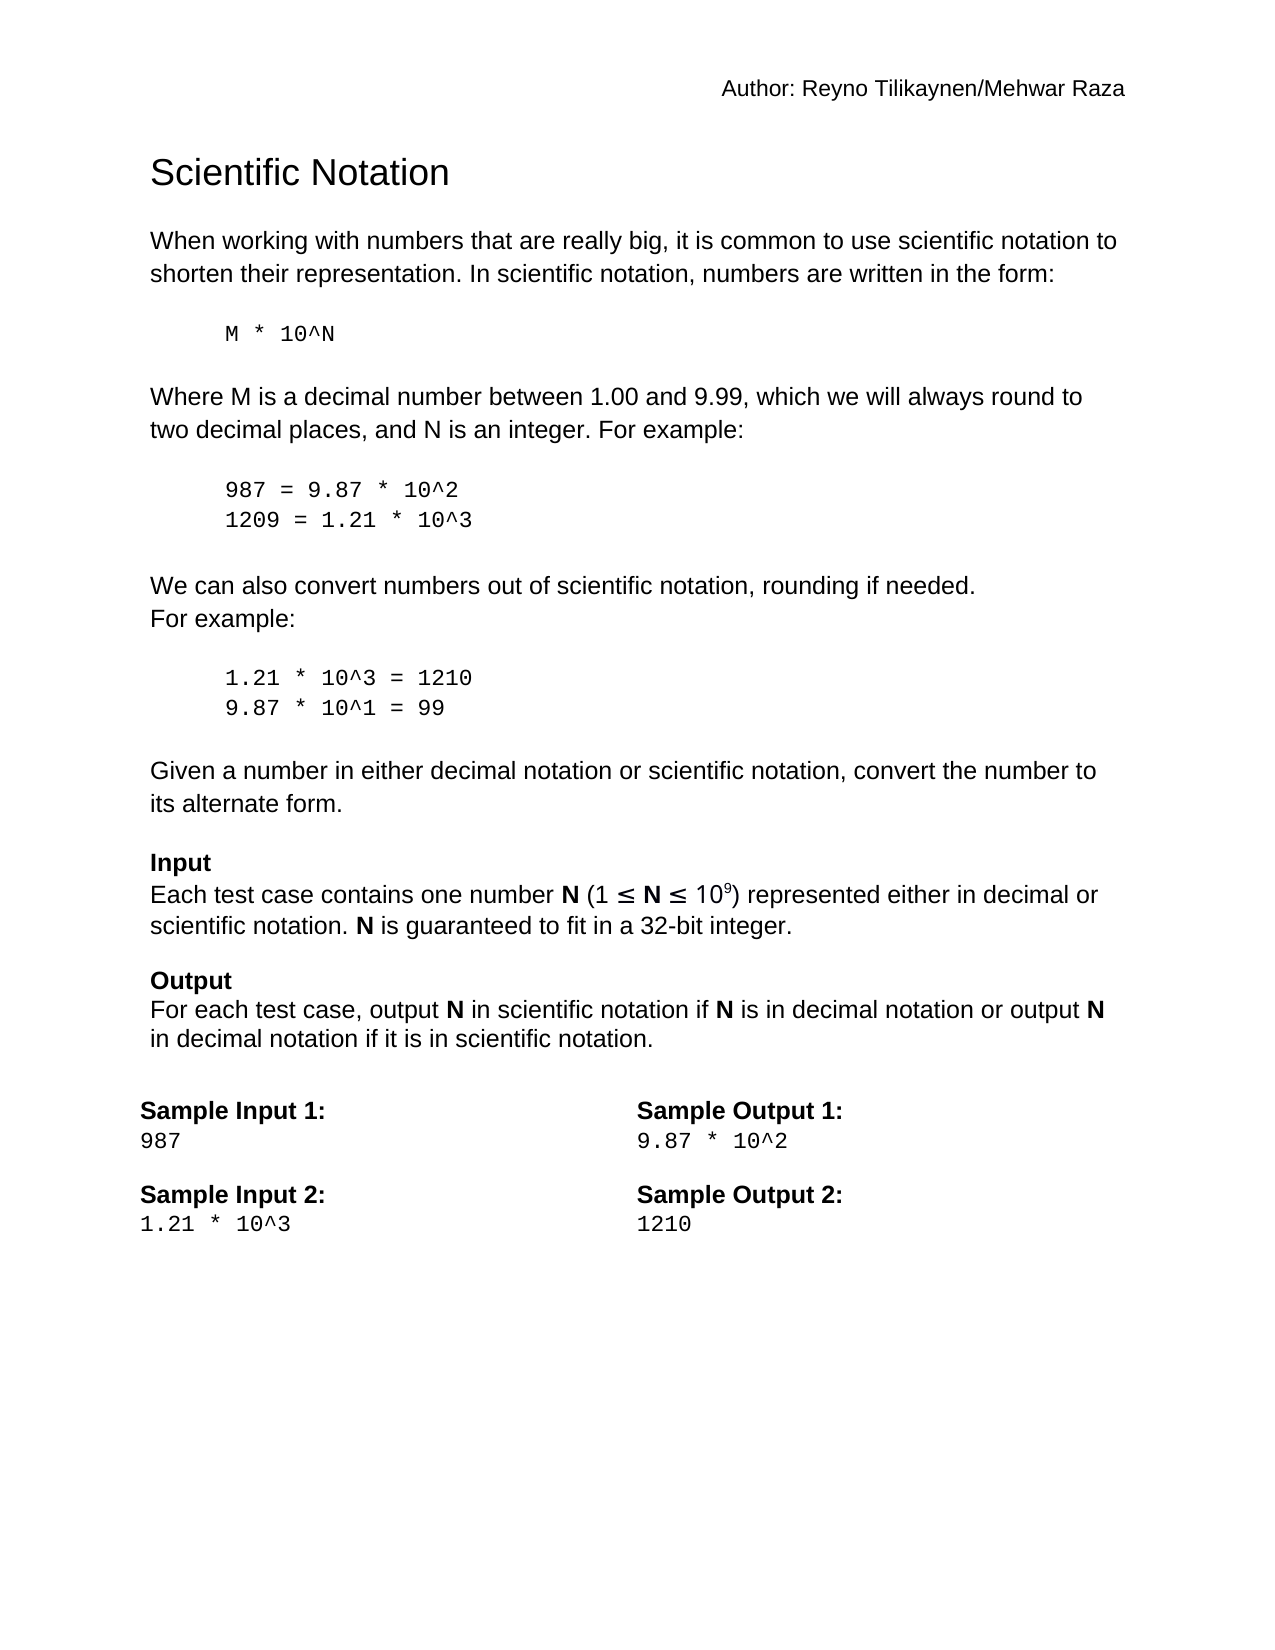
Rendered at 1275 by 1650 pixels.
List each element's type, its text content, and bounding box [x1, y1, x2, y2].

table_header Sample Input 1: 987 [129, 1086, 626, 1169]
text 1.21 * 10^3 = 1210 [150, 667, 1125, 692]
text 1209 = 1.21 * 10^3 [150, 508, 1125, 534]
table_cell Sample Output 2: 1210 [626, 1169, 1114, 1253]
text Output [150, 966, 1125, 995]
text Where M is a decimal number between 1.00 and 9.99, which we will always round to two decimal places, and N is an integer. For example: [150, 382, 1125, 474]
text For each test case, output N in scientific notation if N is in decimal notation or output N in decimal notation if it is in scientific notation. [150, 995, 1125, 1052]
text For example: [150, 604, 1125, 632]
text 987 = 9.87 * 10^2 [150, 478, 1125, 504]
text 9.87 * 10^1 = 99 [150, 696, 1125, 722]
table_header Sample Output 1: 9.87 * 10^2 [626, 1086, 1114, 1169]
text Each test case contains one number N (1 ≤ N ≤ 109) represented either in decimal or scientific notation. N is guaranteed to fit in a 32-bit integer. [150, 877, 1125, 940]
text Scientific Notation [150, 150, 1125, 193]
text Given a number in either decimal notation or scientific notation, convert the number to its alternate form. [150, 756, 1125, 818]
table_cell Sample Input 2: 1.21 * 10^3 [129, 1169, 626, 1253]
text When working with numbers that are really big, it is common to use scientific notation to shorten their representation. In scientific notation, numbers are written in the form: [150, 226, 1125, 288]
text M * 10^N [150, 322, 1125, 348]
text Input [150, 848, 1125, 877]
text We can also convert numbers out of scientific notation, rounding if needed. [150, 571, 1125, 599]
